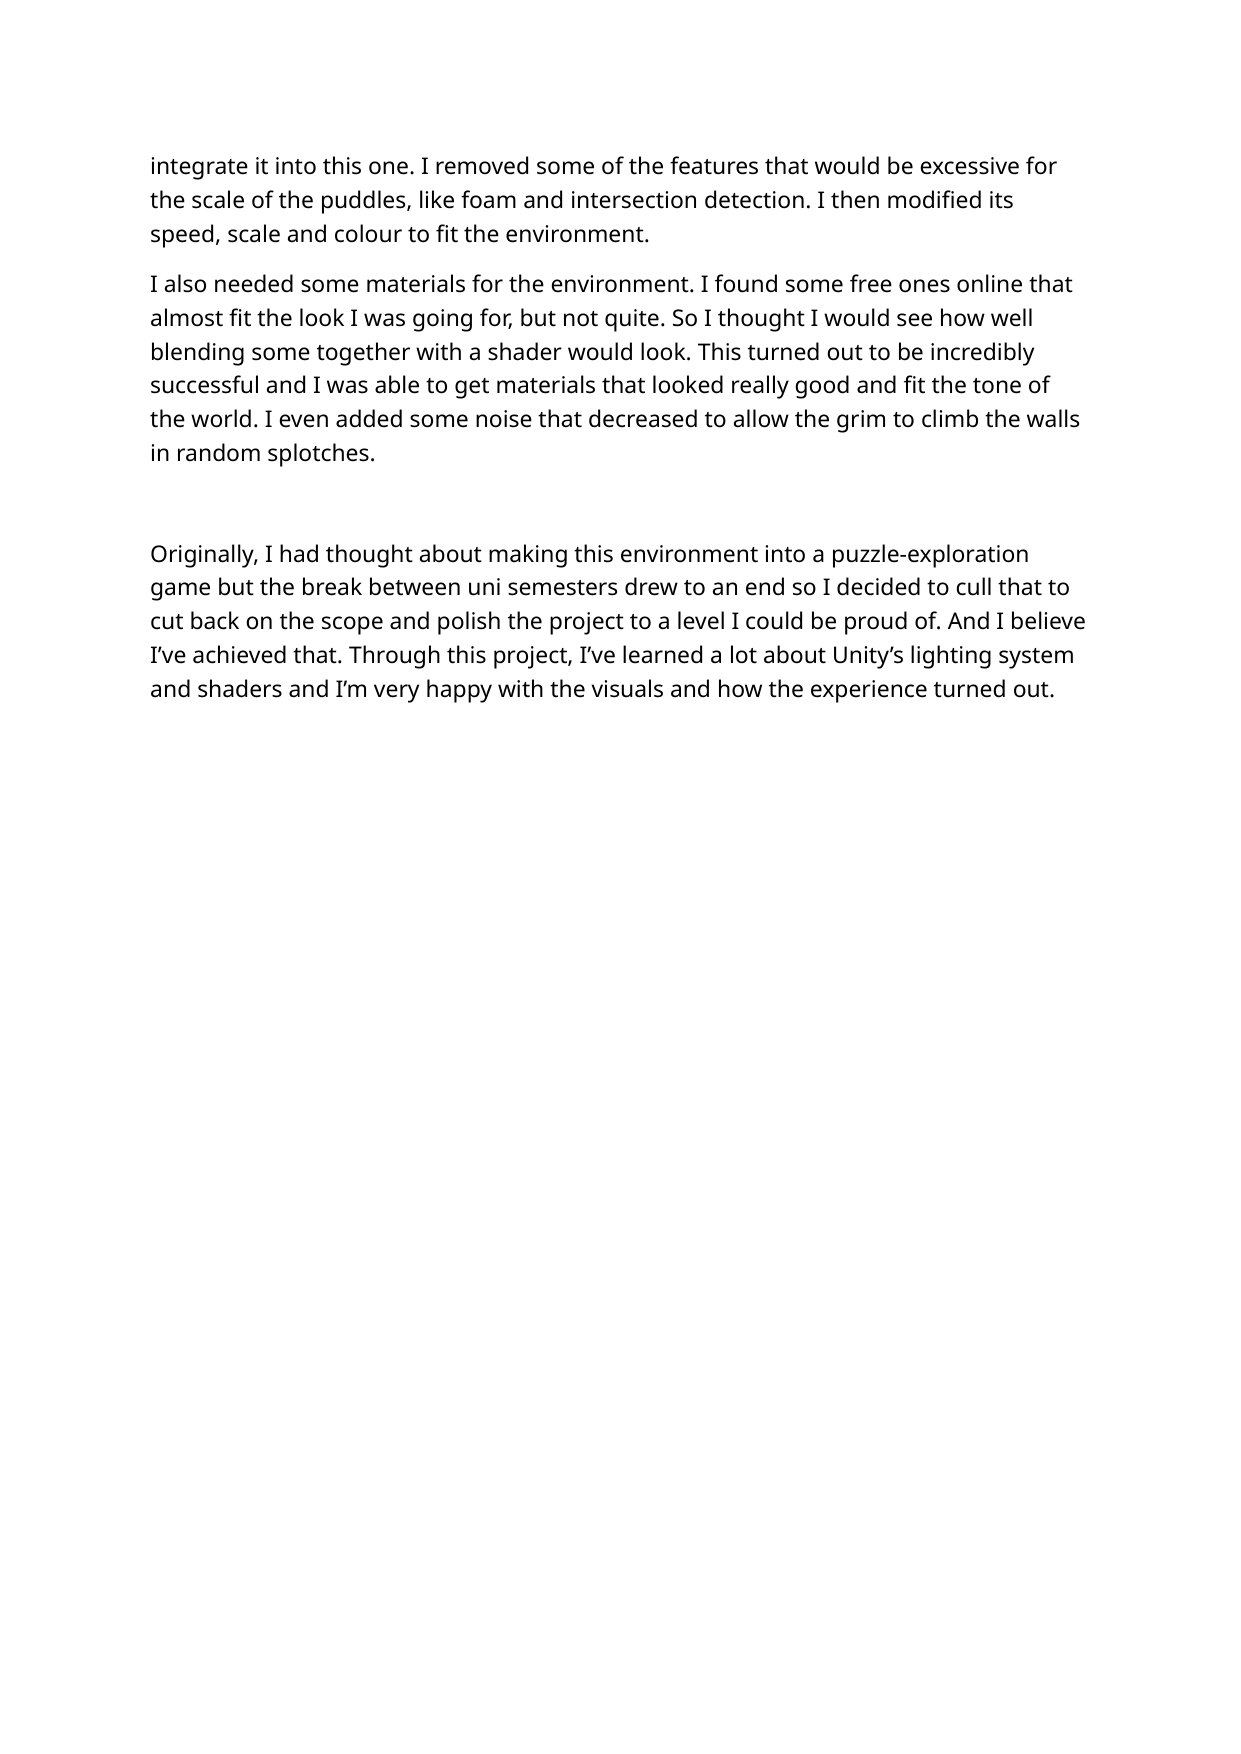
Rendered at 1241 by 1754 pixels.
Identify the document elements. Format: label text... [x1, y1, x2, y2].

text Originally, I had thought about making this environment into a puzzle-exploration game but the break between uni semesters drew to an end so I decided to cull that to cut back on the scope and polish the project to a level I could be proud of. And I believe I’ve achieved that. Through this project, I’ve learned a lot about Unity’s lighting system and shaders and I’m very happy with the visuals and how the experience turned out. [150, 537, 1090, 704]
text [150, 150, 1090, 249]
text I also needed some materials for the environment. I found some free ones online that almost fit the look I was going for, but not quite. So I thought I would see how well blending some together with a shader would look. This turned out to be incredibly successful and I was able to get materials that looked really good and fit the tone of the world. I even added some noise that decreased to allow the grim to climb the walls in random splotches. [150, 268, 1090, 468]
